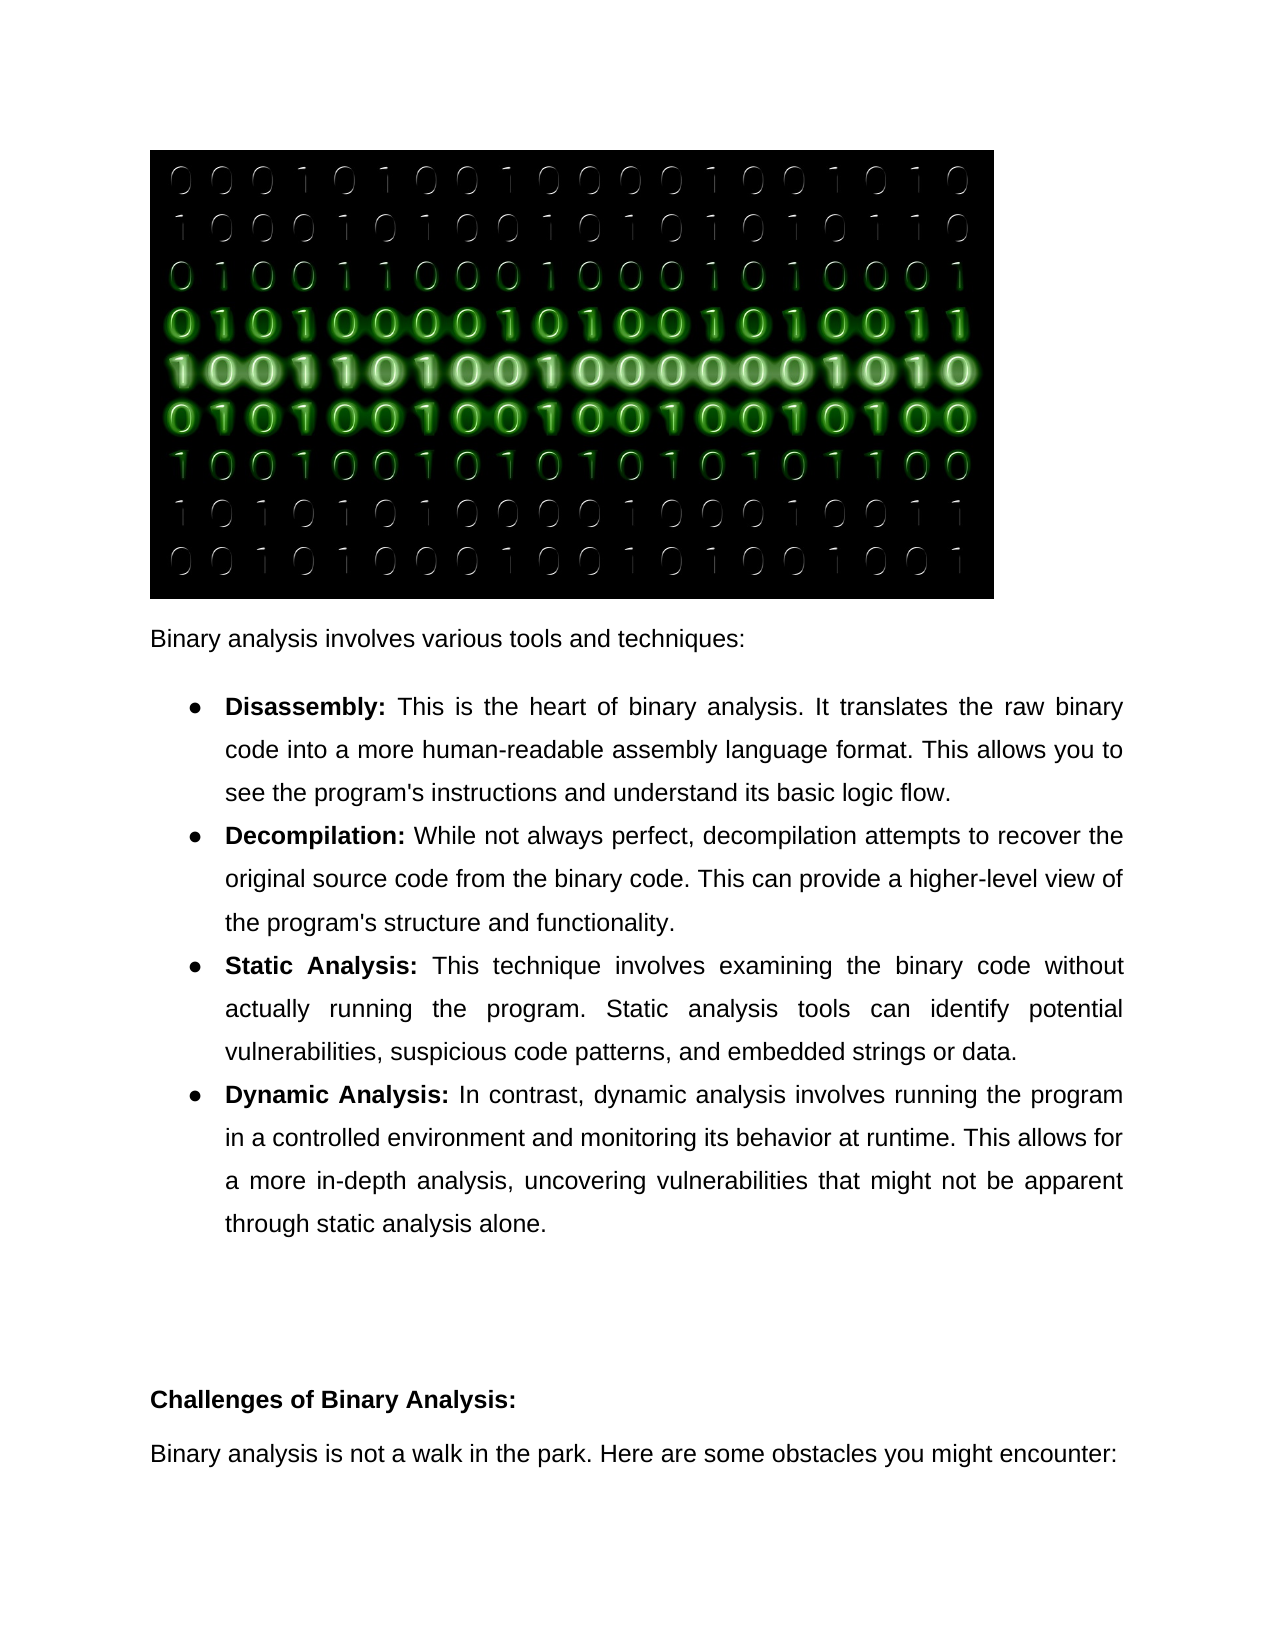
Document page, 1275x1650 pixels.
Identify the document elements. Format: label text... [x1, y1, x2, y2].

list Disassembly: This is the heart of binary analysis. It translates the raw binary code into a more human-readable assembly language format. This allows you to see the program's instructions and understand its basic logic flow. [187, 692, 1125, 807]
text Binary analysis involves various tools and techniques: [150, 624, 1125, 652]
list Decompilation: While not always perfect, decompilation attempts to recover the original source code from the binary code. This can provide a higher-level view of the program's structure and functionality. [187, 821, 1125, 936]
picture [150, 150, 994, 599]
text Challenges of Binary Analysis: [150, 1385, 1125, 1414]
text Binary analysis is not a walk in the park. Here are some obstacles you might encounter: [150, 1439, 1125, 1467]
list Dynamic Analysis: In contrast, dynamic analysis involves running the program in a controlled environment and monitoring its behavior at runtime. This allows for a more in-depth analysis, uncovering vulnerabilities that might not be apparent through static analysis alone. [187, 1080, 1125, 1238]
list Static Analysis: This technique involves examining the binary code without actually running the program. Static analysis tools can identify potential vulnerabilities, suspicious code patterns, and embedded strings or data. [187, 951, 1125, 1066]
